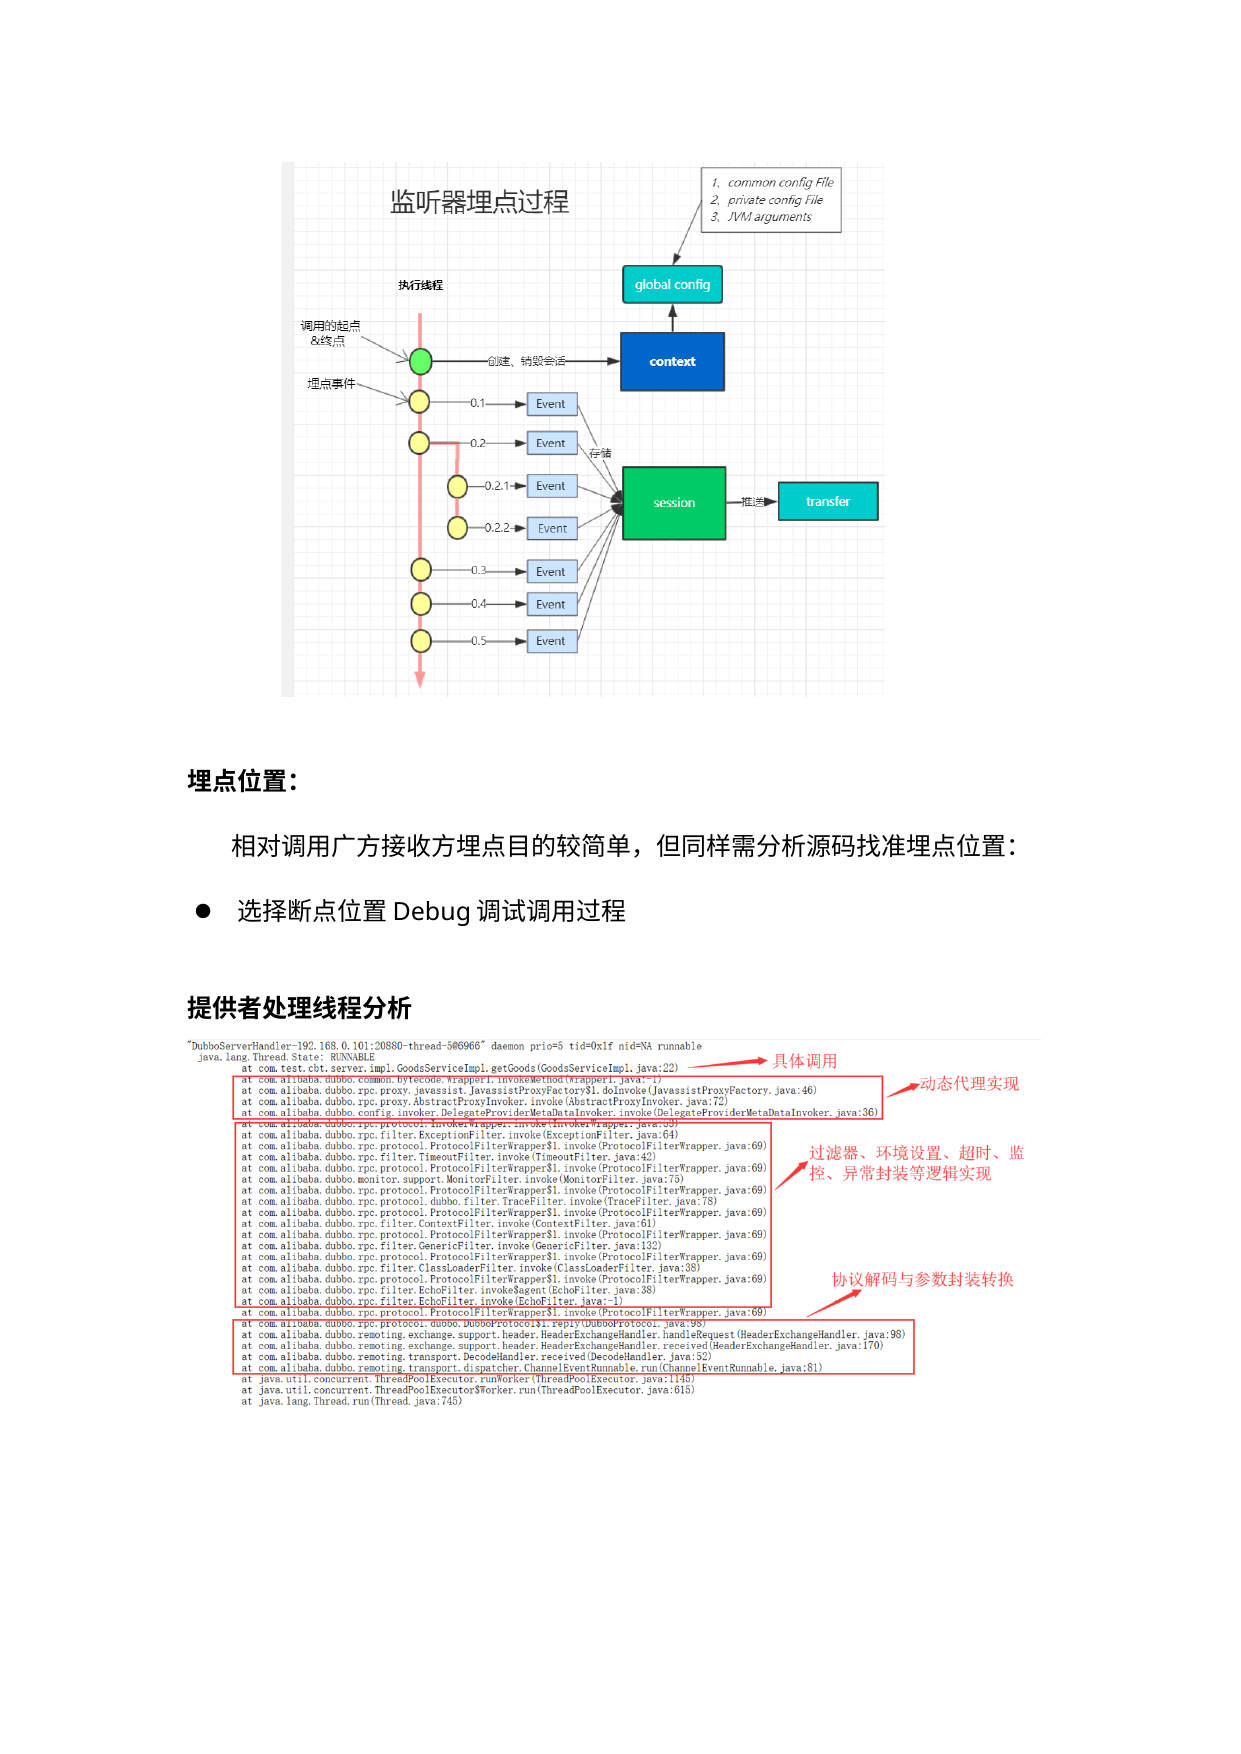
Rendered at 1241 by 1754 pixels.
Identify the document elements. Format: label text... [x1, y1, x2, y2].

text 埋点位置： [187, 747, 1053, 812]
picture [187, 1039, 1042, 1433]
text 提供者处理线程分析 [187, 974, 1053, 1039]
picture [281, 162, 886, 697]
text 相对调用广方接收方埋点目的较简单，但同样需分析源码找准埋点位置： [187, 812, 1053, 877]
list 选择断点位置Debug调试调用过程 [194, 877, 1053, 942]
